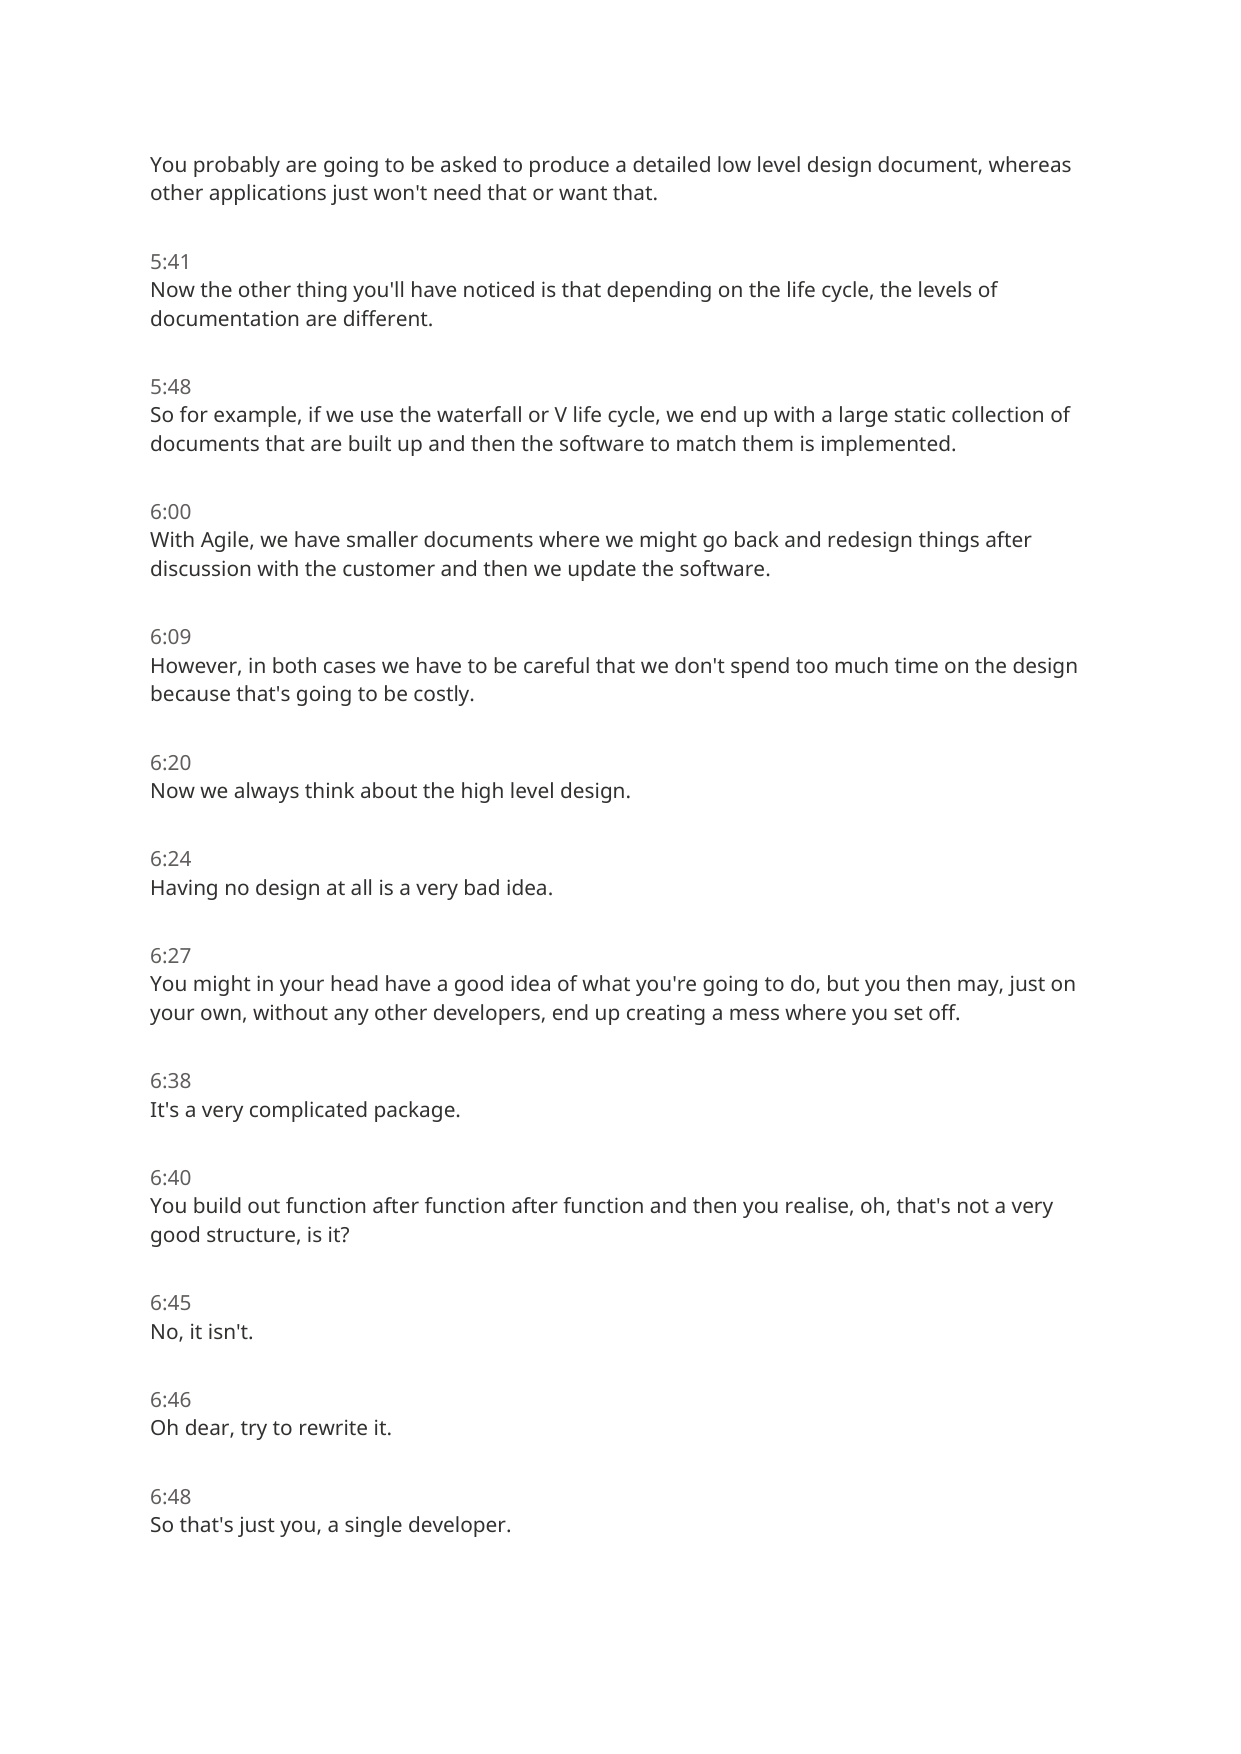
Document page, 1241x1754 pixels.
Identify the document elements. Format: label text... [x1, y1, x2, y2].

text 6:48 So that's just you, a single developer. [150, 1453, 1090, 1539]
text 6:09 However, in both cases we have to be careful that we don't spend too much time on the design because that's going to be costly. [150, 594, 1090, 708]
text 6:27 You might in your head have a good idea of what you're going to do, but you then may, just on your own, without any other developers, end up creating a mess where you set off. [150, 913, 1090, 1026]
text 6:38 It's a very complicated package. [150, 1038, 1090, 1123]
text 6:20 Now we always think about the high level design. [150, 719, 1090, 804]
text 6:46 Oh dear, try to rewrite it. [150, 1357, 1090, 1442]
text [150, 150, 1090, 207]
text 6:40 You build out function after function after function and then you realise, oh, that's not a very good structure, is it? [150, 1135, 1090, 1248]
text 6:00 With Agile, we have smaller documents where we might go back and redesign things after discussion with the customer and then we update the software. [150, 469, 1090, 582]
text 6:24 Having no design at all is a very bad idea. [150, 816, 1090, 901]
text 5:41 Now the other thing you'll have noticed is that depending on the life cycle, the levels of documentation are different. [150, 218, 1090, 332]
text 6:45 No, it isn't. [150, 1260, 1090, 1345]
text 5:48 So for example, if we use the waterfall or V life cycle, we end up with a large static collection of documents that are built up and then the software to match them is implemented. [150, 343, 1090, 457]
